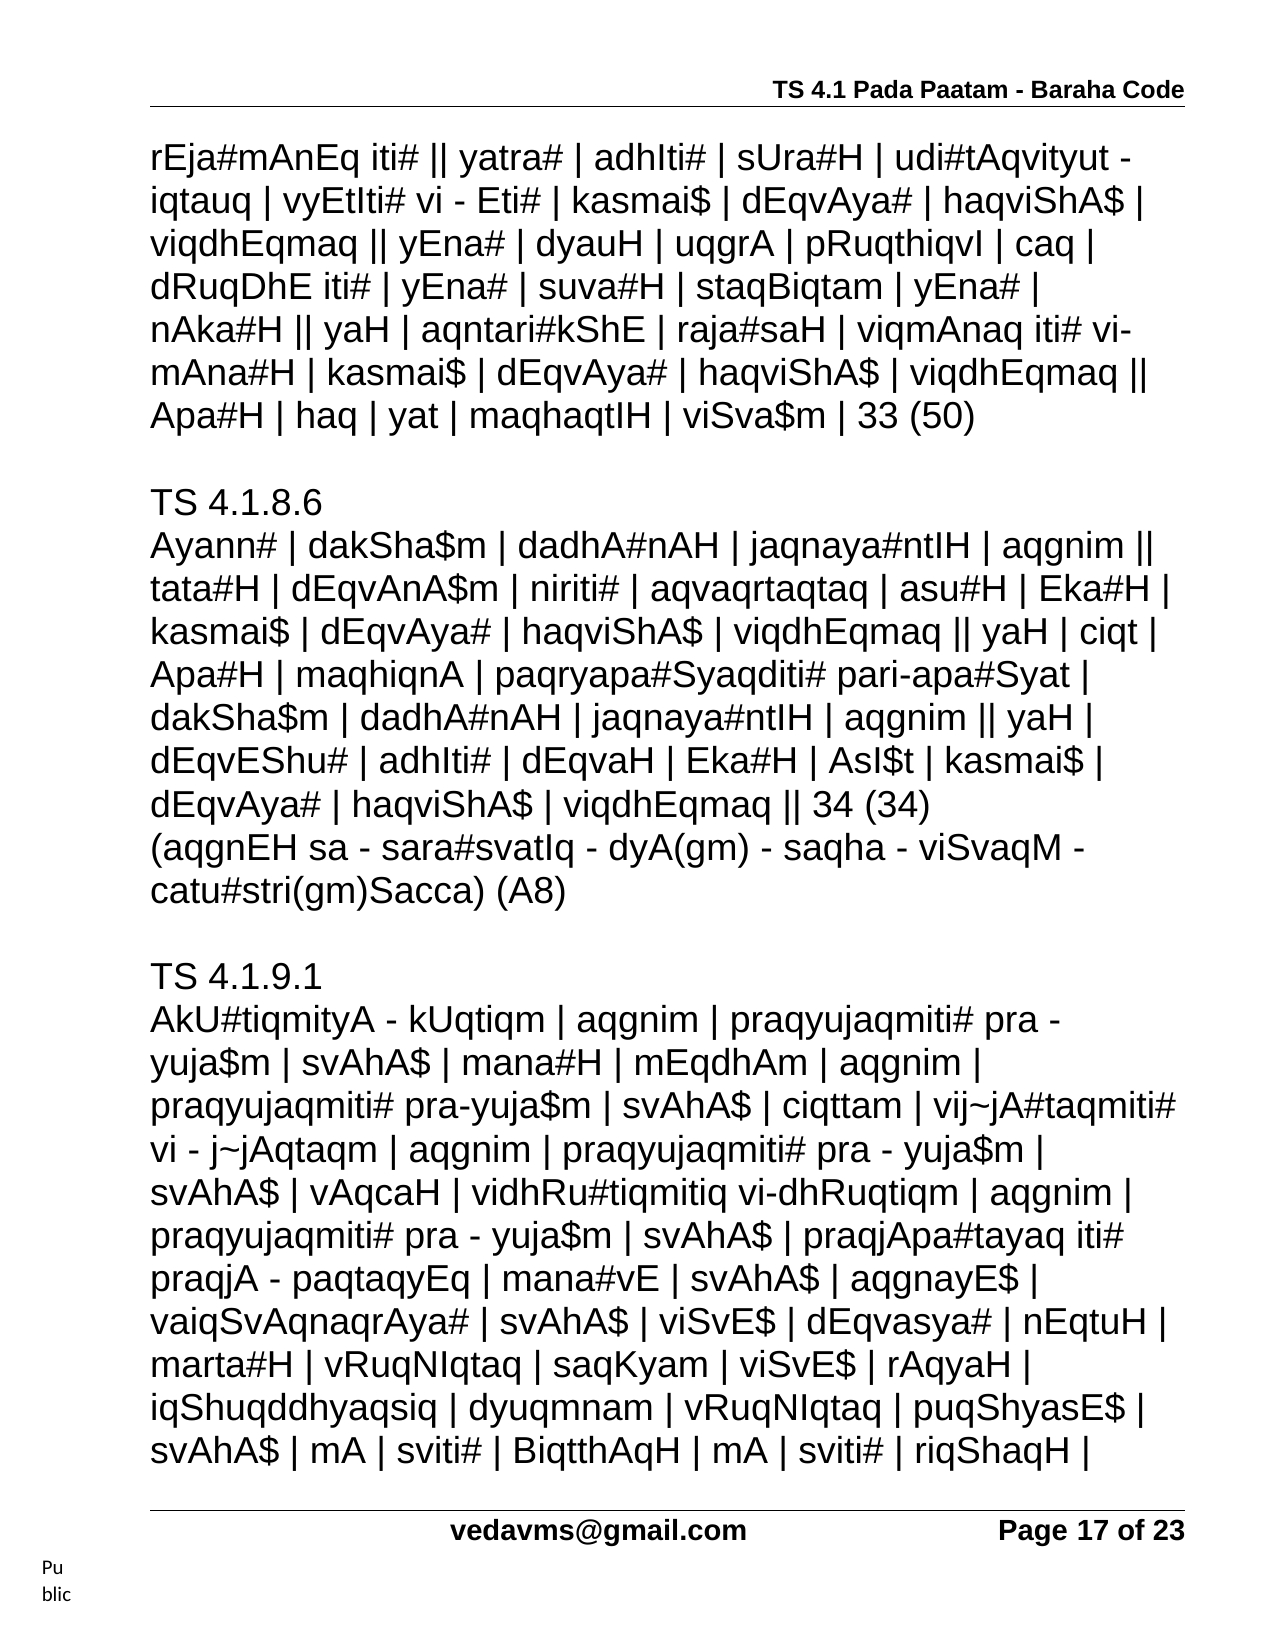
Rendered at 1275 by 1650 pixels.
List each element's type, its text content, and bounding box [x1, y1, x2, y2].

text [150, 135, 1185, 437]
text TS 4.1.8.6 [150, 480, 1185, 523]
text TS 4.1.9.1 [150, 954, 1185, 997]
text (aqgnEH sa - sara#svatIq - dyA(gm) - saqha - viSvaqM - catu#stri(gm)Sacca) (A8) [150, 825, 1185, 911]
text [150, 997, 1185, 1472]
text Ayann# | dakSha$m | dadhA#nAH | jaqnaya#ntIH | aqgnim || tata#H | dEqvAnA$m | niriti# | aqvaqrtaqtaq | asu#H | Eka#H | kasmai$ | dEqvAya# | haqviShA$ | viqdhEqmaq || yaH | ciqt | Apa#H | maqhiqnA | paqryapa#Syaqditi# pari-apa#Syat | dakSha$m | dadhA#nAH | jaqnaya#ntIH | aqgnim || yaH | dEqvEShu# | adhIti# | dEqvaH | Eka#H | AsI$t | kasmai$ | dEqvAya# | haqviShA$ | viqdhEqmaq || 34 (34) [150, 523, 1185, 825]
